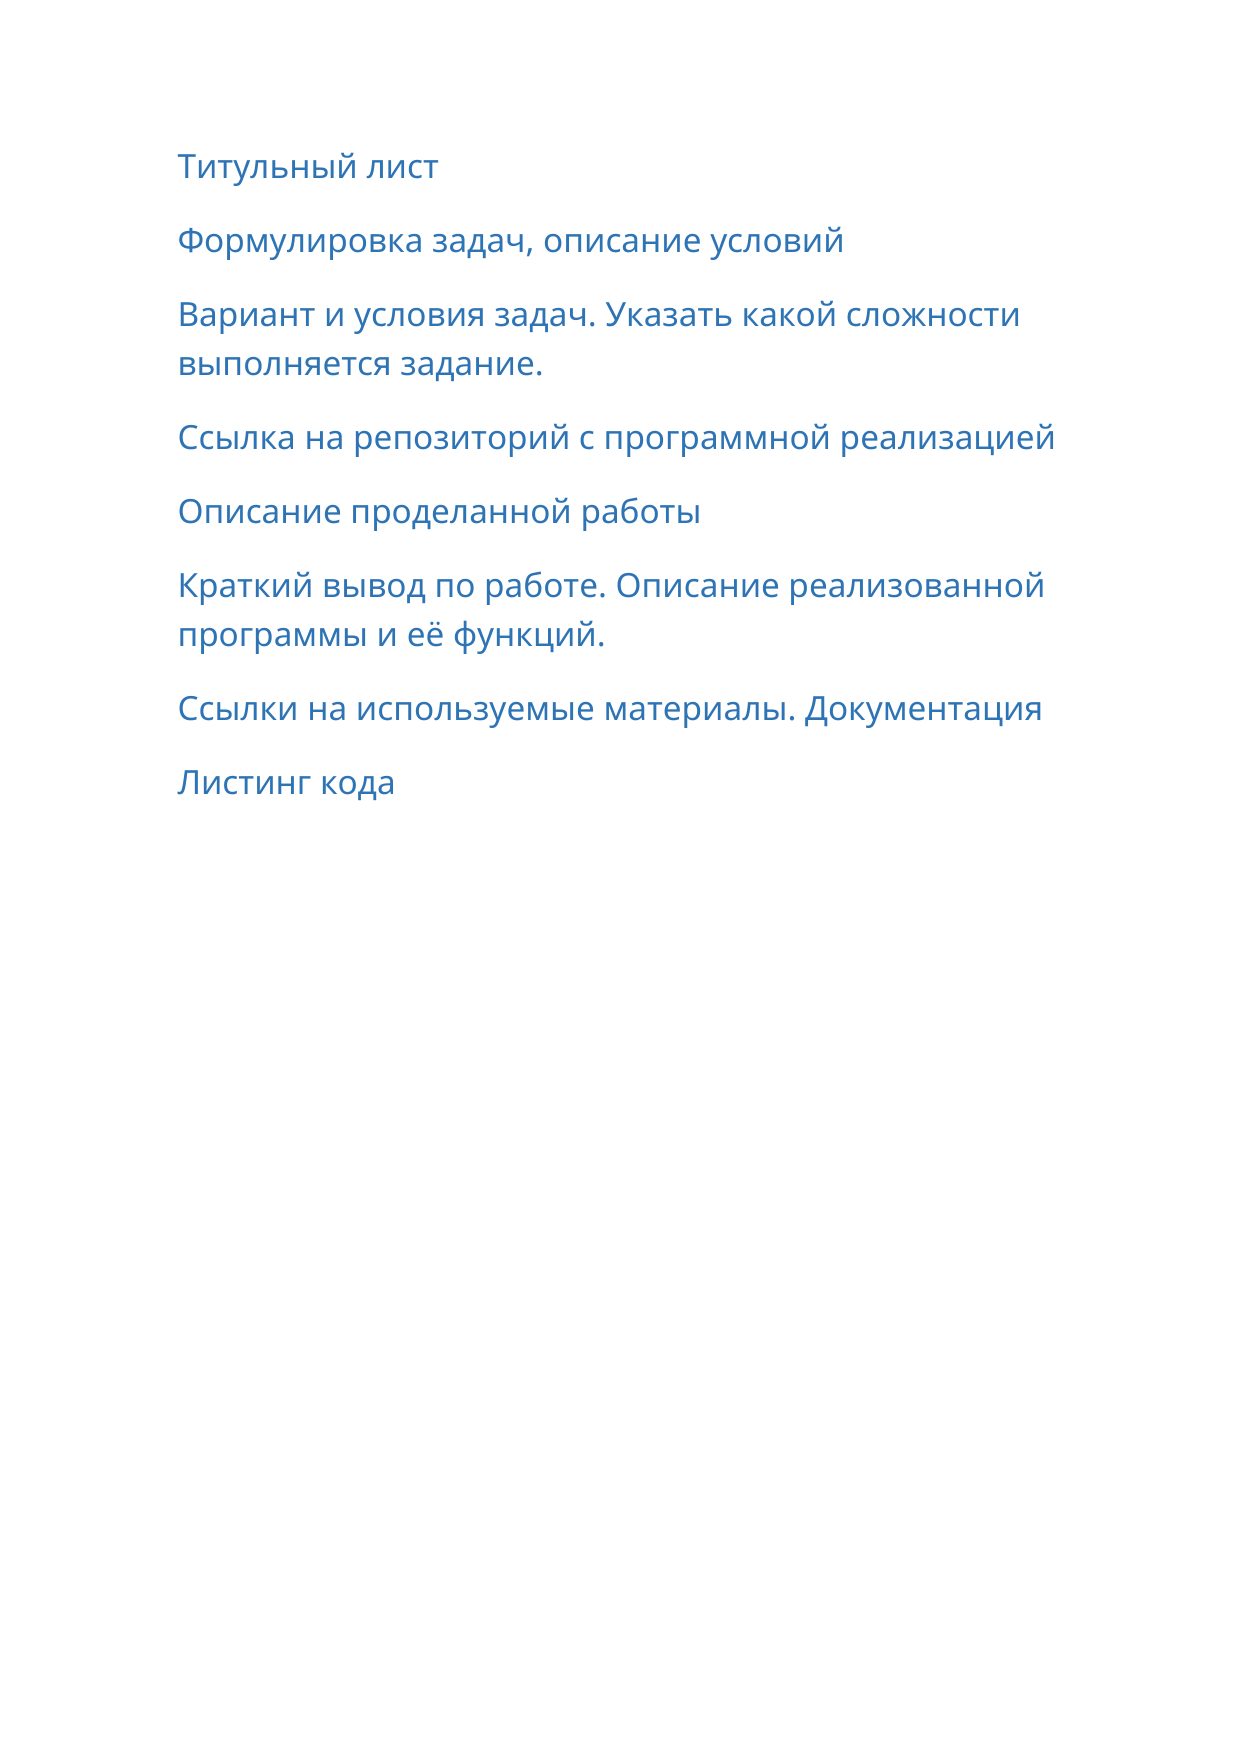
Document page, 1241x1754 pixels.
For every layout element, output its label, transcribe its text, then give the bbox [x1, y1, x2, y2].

subtitle Вариант и условия задач. Указать какой сложности выполняется задание. [177, 291, 1152, 385]
subtitle Описание проделанной работы [177, 488, 1152, 533]
subtitle Формулировка задач, описание условий [177, 217, 1152, 262]
subtitle Листинг кода [177, 759, 1152, 804]
subtitle Ссылки на используемые материалы. Документация [177, 685, 1152, 730]
subtitle Ссылка на репозиторий с программной реализацией [177, 414, 1152, 459]
subtitle Краткий вывод по работе. Описание реализованной программы и её функций. [177, 562, 1152, 656]
subtitle Титульный лист [177, 143, 1152, 188]
